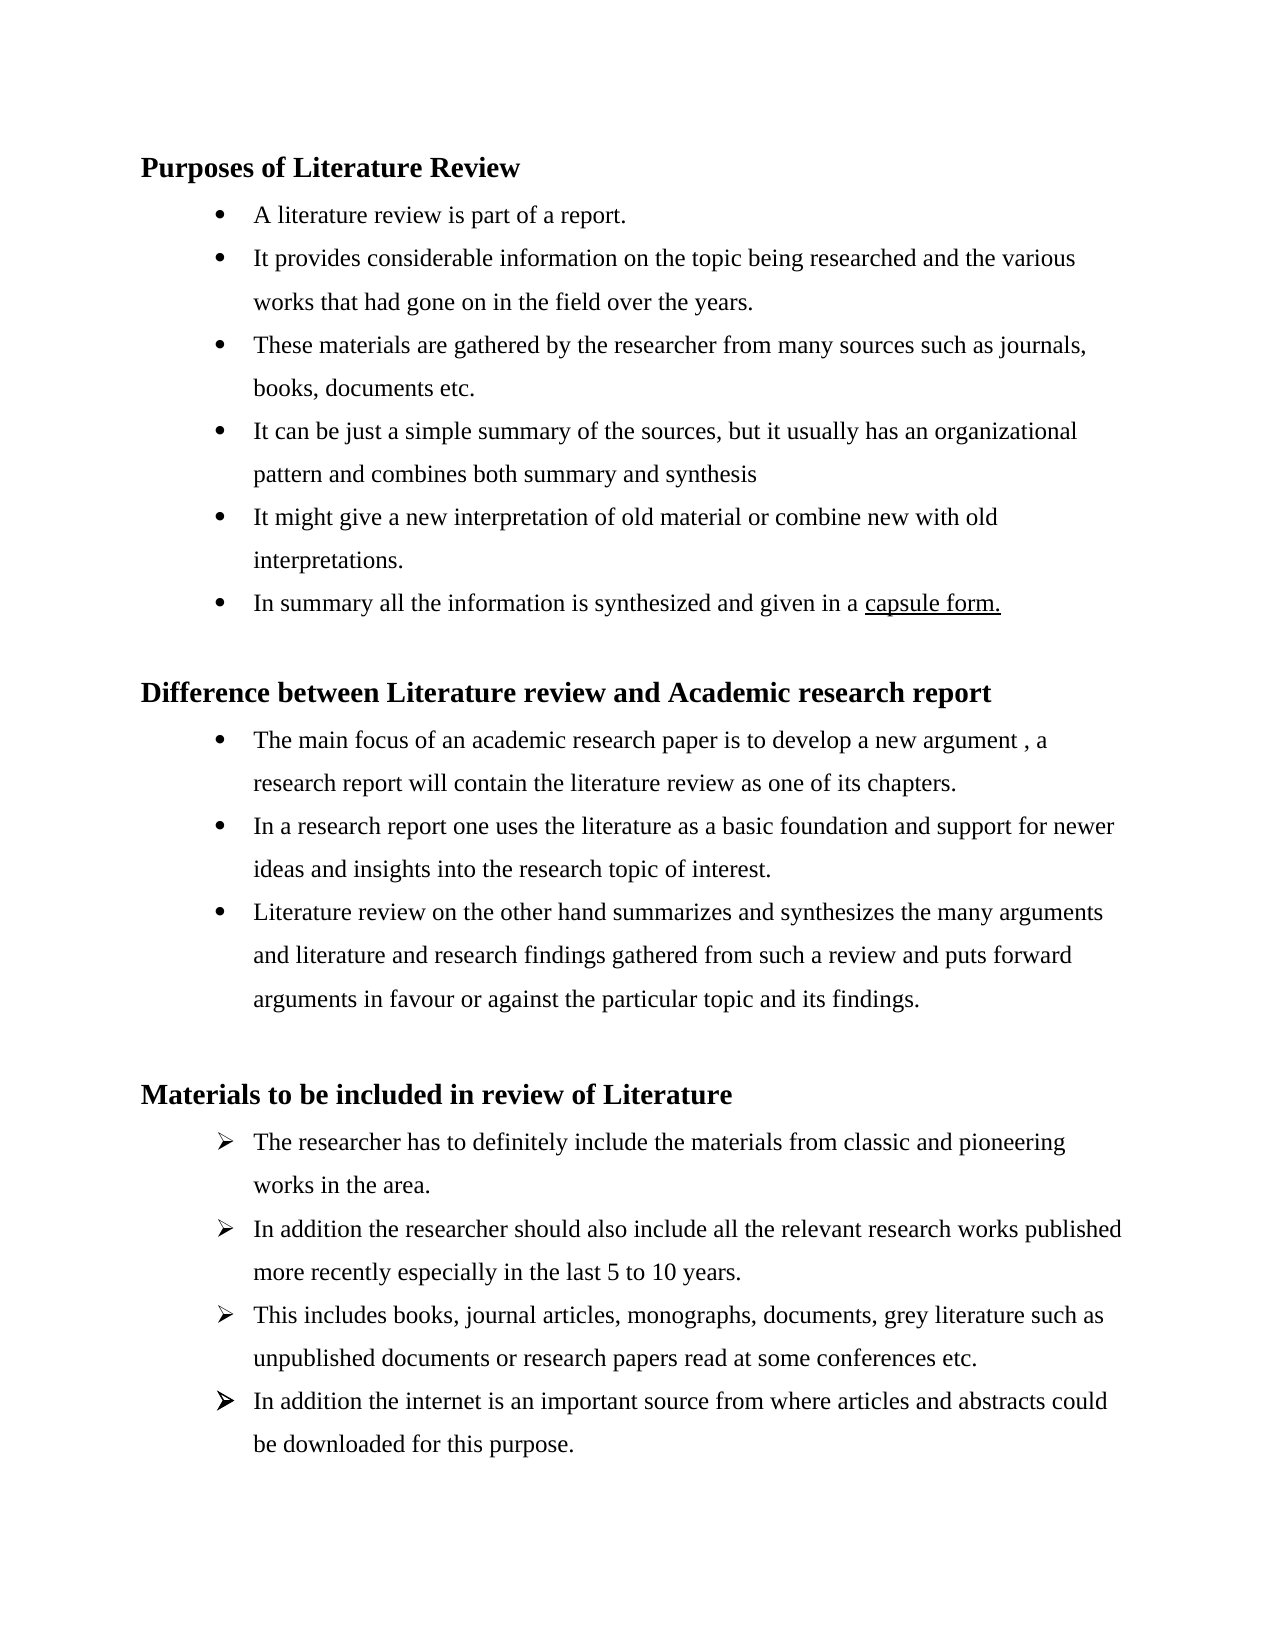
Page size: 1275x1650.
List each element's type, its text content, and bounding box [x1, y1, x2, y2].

list The researcher has to definitely include the materials from classic and pioneering works in the area. [216, 1127, 1125, 1199]
text Purposes of Literature Review [141, 150, 1125, 183]
list It provides considerable information on the topic being researched and the various works that had gone on in the field over the years. [216, 243, 1125, 315]
list This includes books, journal articles, monographs, documents, grey literature such as unpublished documents or research papers read at some conferences etc. [216, 1300, 1125, 1372]
text Difference between Literature review and Academic research report [141, 675, 1125, 708]
text Materials to be included in review of Literature [141, 1077, 1125, 1111]
list A literature review is part of a report. [216, 200, 1125, 229]
list In a research report one uses the literature as a basic foundation and support for newer ideas and insights into the research topic of interest. [216, 811, 1125, 883]
list It might give a new interpretation of old material or combine new with old interpretations. [216, 502, 1125, 574]
list In addition the internet is an important source from where articles and abstracts could be downloaded for this purpose. [216, 1386, 1125, 1458]
list Literature review on the other hand summarizes and synthesizes the many arguments and literature and research findings gathered from such a review and puts forward arguments in favour or against the particular topic and its findings. [216, 897, 1125, 1012]
list In summary all the information is synthesized and given in a capsule form. [216, 588, 1125, 617]
list The main focus of an academic research paper is to develop a new argument , a research report will contain the literature review as one of its chapters. [216, 725, 1125, 797]
list It can be just a simple summary of the sources, but it usually has an organizational pattern and combines both summary and synthesis [216, 416, 1125, 488]
list These materials are gathered by the researcher from many sources such as journals, books, documents etc. [216, 330, 1125, 402]
list In addition the researcher should also include all the relevant research works published more recently especially in the last 5 to 10 years. [216, 1214, 1125, 1286]
